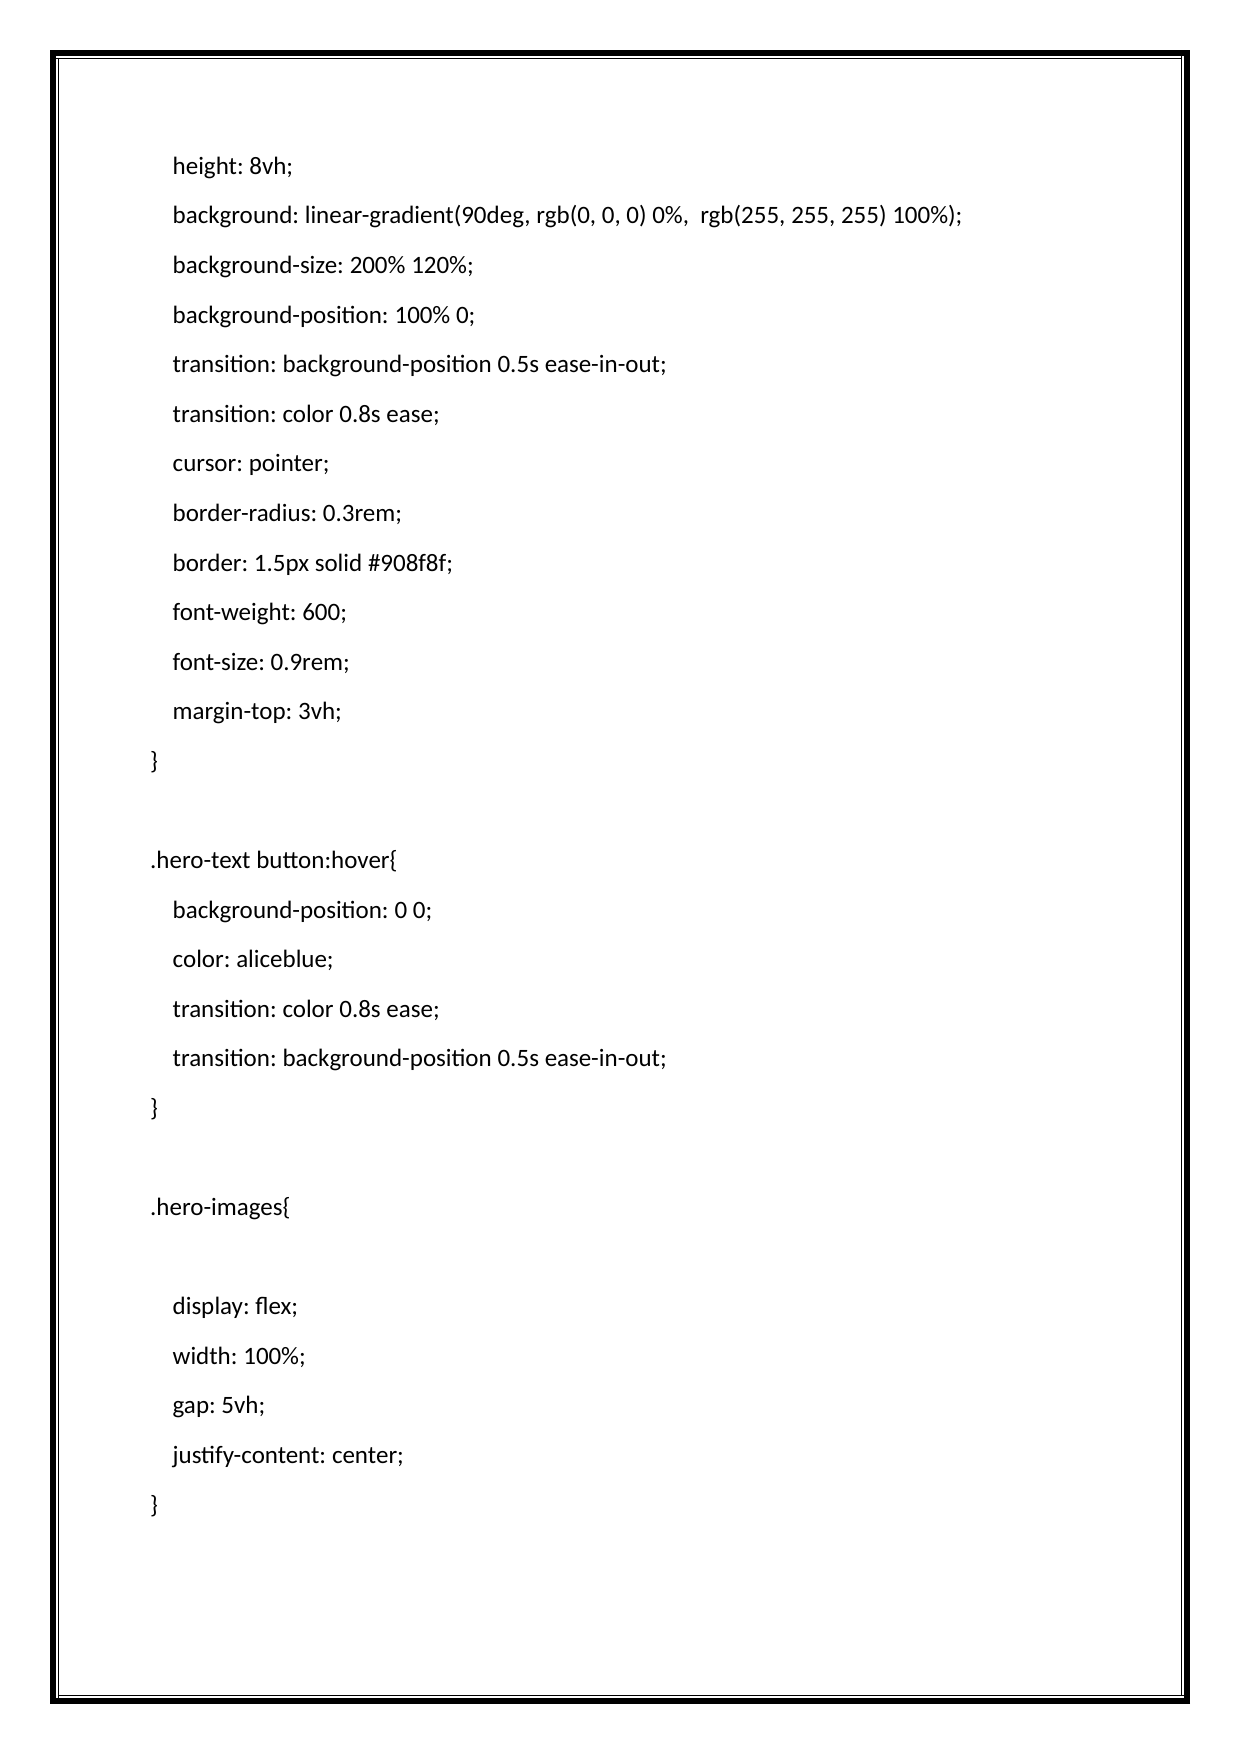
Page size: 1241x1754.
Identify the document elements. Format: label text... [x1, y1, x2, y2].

text margin-top: 3vh; [150, 695, 1090, 726]
text .hero-text button:hover{ [150, 844, 1090, 875]
text border: 1.5px solid #908f8f; [150, 547, 1090, 577]
text cursor: pointer; [150, 447, 1090, 478]
text } [150, 1489, 1090, 1519]
text } [150, 1092, 1090, 1123]
text background-position: 100% 0; [150, 299, 1090, 329]
text background-size: 200% 120%; [150, 249, 1090, 280]
text color: aliceblue; [150, 943, 1090, 974]
text transition: color 0.8s ease; [150, 993, 1090, 1023]
text gap: 5vh; [150, 1389, 1090, 1420]
text background: linear-gradient(90deg, rgb(0, 0, 0) 0%, rgb(255, 255, 255) 100%); [150, 199, 1090, 230]
text } [150, 745, 1090, 776]
text justify-content: center; [150, 1439, 1090, 1470]
text font-size: 0.9rem; [150, 646, 1090, 676]
text transition: background-position 0.5s ease-in-out; [150, 348, 1090, 379]
text .hero-images{ [150, 1191, 1090, 1222]
text border-radius: 0.3rem; [150, 497, 1090, 528]
text background-position: 0 0; [150, 894, 1090, 924]
text display: flex; [150, 1290, 1090, 1321]
text width: 100%; [150, 1340, 1090, 1371]
text height: 8vh; [150, 150, 1090, 181]
text transition: background-position 0.5s ease-in-out; [150, 1042, 1090, 1073]
text transition: color 0.8s ease; [150, 398, 1090, 428]
text font-weight: 600; [150, 596, 1090, 627]
